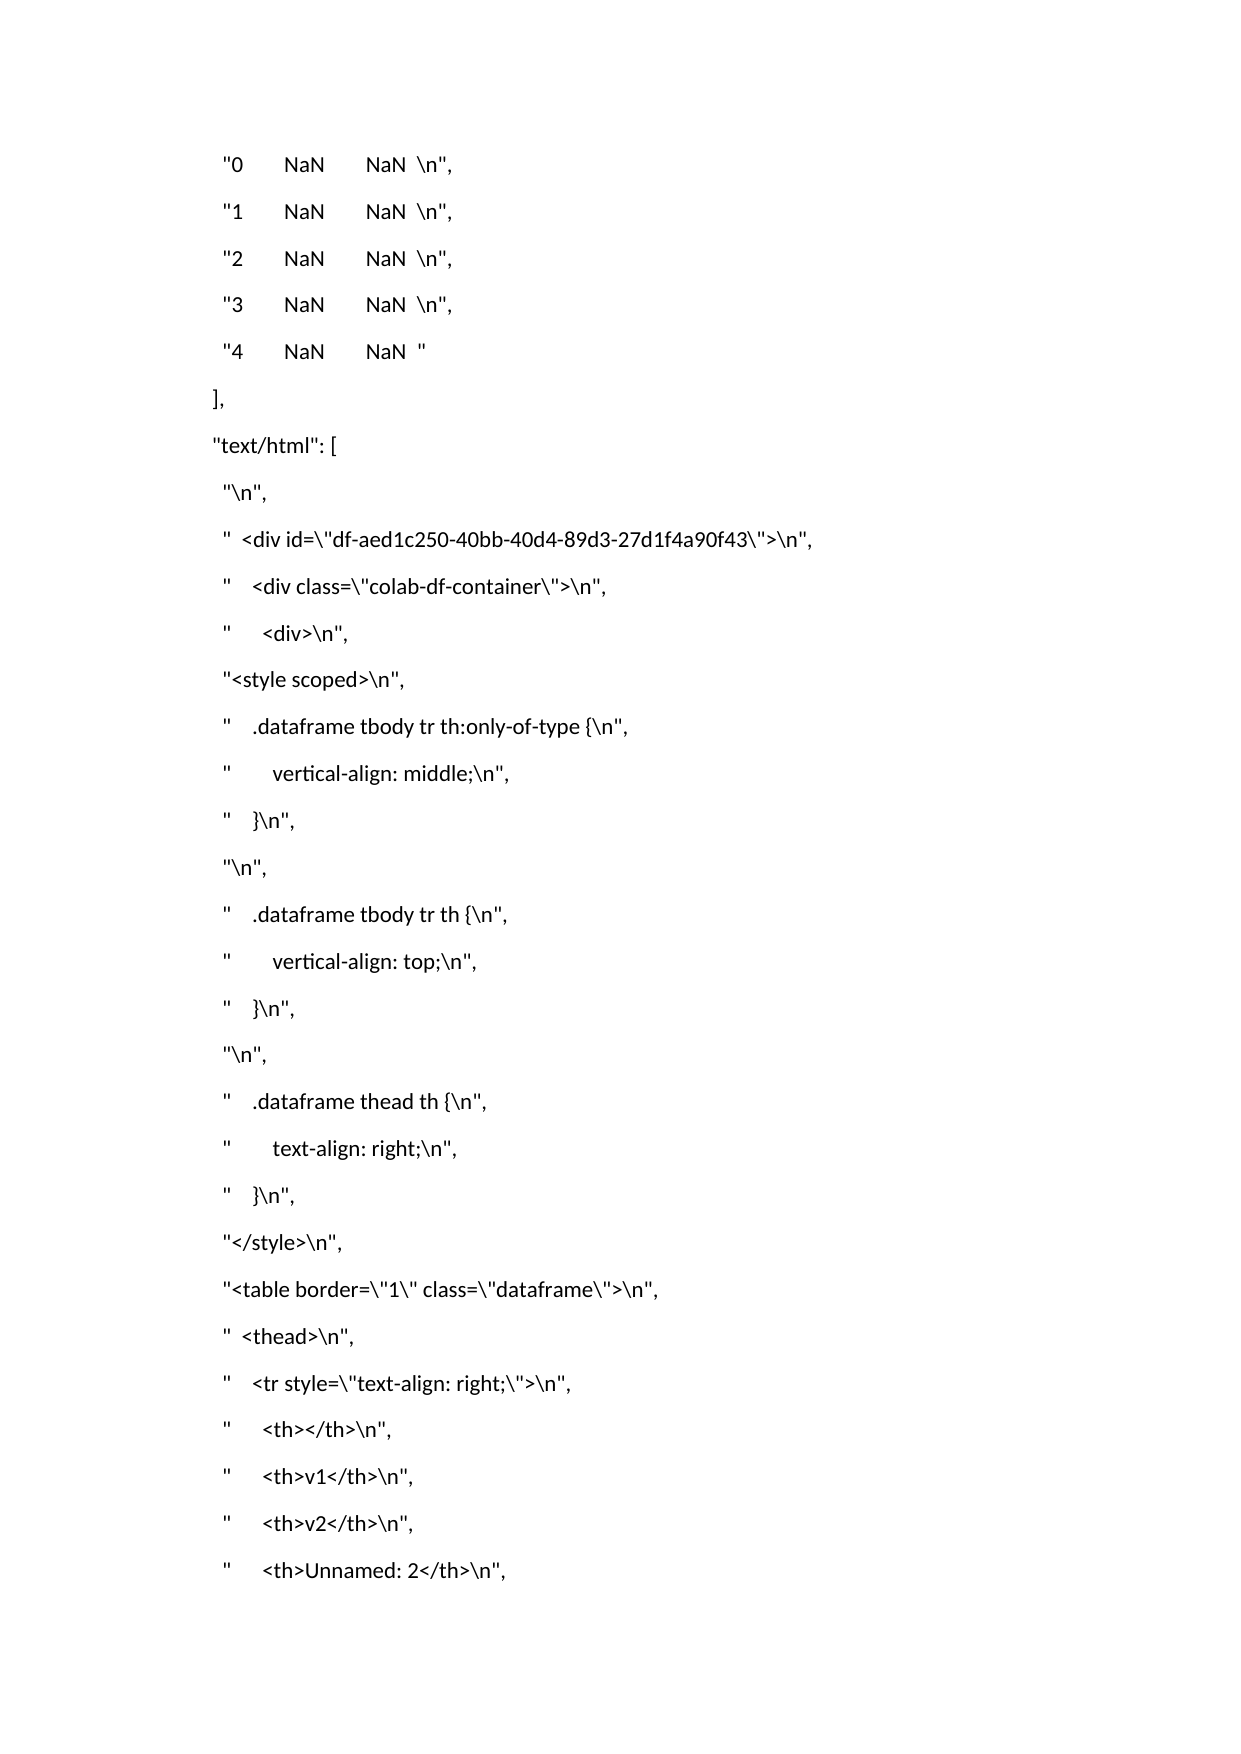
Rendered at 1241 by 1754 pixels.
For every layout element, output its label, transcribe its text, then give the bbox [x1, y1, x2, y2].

text " }\n", [150, 994, 1090, 1022]
text " vertical-align: middle;\n", [150, 759, 1090, 787]
text "3 NaN NaN \n", [150, 291, 1090, 319]
text " <th></th>\n", [150, 1416, 1090, 1444]
text " .dataframe tbody tr th:only-of-type {\n", [150, 712, 1090, 741]
text ], [150, 384, 1090, 412]
text " <th>Unnamed: 2</th>\n", [150, 1556, 1090, 1584]
text " <div class=\"colab-df-container\">\n", [150, 572, 1090, 600]
text " <th>v2</th>\n", [150, 1509, 1090, 1537]
text " }\n", [150, 1181, 1090, 1209]
text "<table border=\"1\" class=\"dataframe\">\n", [150, 1275, 1090, 1303]
text " <div id=\"df-aed1c250-40bb-40d4-89d3-27d1f4a90f43\">\n", [150, 525, 1090, 553]
text " vertical-align: top;\n", [150, 947, 1090, 975]
text "1 NaN NaN \n", [150, 197, 1090, 225]
text "<style scoped>\n", [150, 666, 1090, 694]
text "text/html": [ [150, 431, 1090, 459]
text " <tr style=\"text-align: right;\">\n", [150, 1369, 1090, 1397]
text "</style>\n", [150, 1228, 1090, 1256]
text "\n", [150, 478, 1090, 506]
text " }\n", [150, 806, 1090, 834]
text " text-align: right;\n", [150, 1134, 1090, 1162]
text "\n", [150, 853, 1090, 881]
text " <th>v1</th>\n", [150, 1462, 1090, 1491]
text "0 NaN NaN \n", [150, 150, 1090, 178]
text "4 NaN NaN " [150, 337, 1090, 366]
text " .dataframe tbody tr th {\n", [150, 900, 1090, 928]
text "2 NaN NaN \n", [150, 244, 1090, 272]
text " <div>\n", [150, 619, 1090, 647]
text " .dataframe thead th {\n", [150, 1087, 1090, 1116]
text "\n", [150, 1041, 1090, 1069]
text " <thead>\n", [150, 1322, 1090, 1350]
